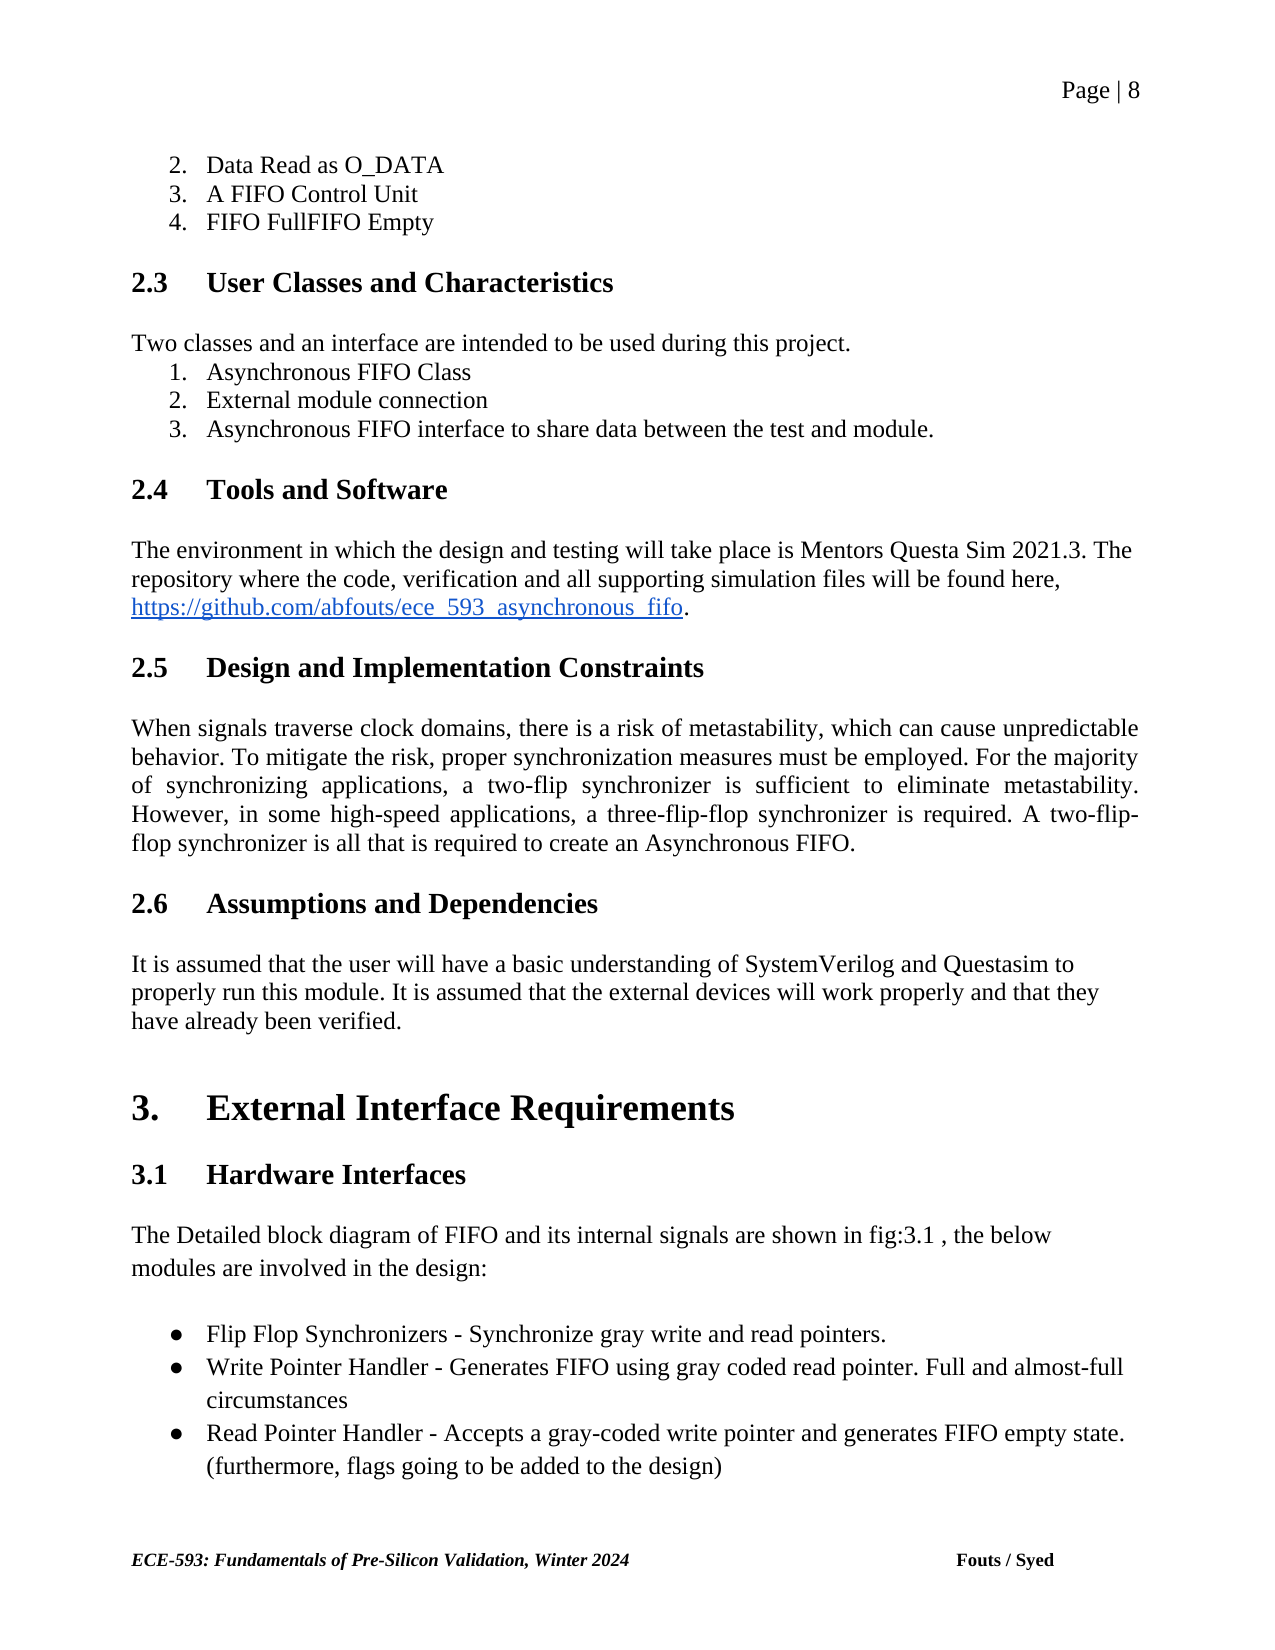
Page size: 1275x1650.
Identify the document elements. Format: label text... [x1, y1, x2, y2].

subtitle Hardware Interfaces [131, 1157, 1140, 1191]
list Asynchronous FIFO interface to share data between the test and module. [169, 414, 1140, 443]
list Write Pointer Handler - Generates FIFO using gray coded read pointer. Full and almost-full circumstances [169, 1352, 1140, 1414]
text When signals traverse clock domains, there is a risk of metastability, which can cause unpredictable behavior. To mitigate the risk, proper synchronization measures must be employed. For the majority of synchronizing applications, a two-flip synchronizer is sufficient to eliminate metastability. However, in some high-speed applications, a three-flip-flop synchronizer is required. A two-flip-flop synchronizer is all that is required to create an Asynchronous FIFO. [131, 713, 1140, 857]
text The environment in which the design and testing will take place is Mentors Questa Sim 2021.3. The repository where the code, verification and all supporting simulation files will be found here, https://github.com/abfouts/ece_593_asynchronous_fifo. [131, 535, 1140, 621]
list Read Pointer Handler - Accepts a gray-coded write pointer and generates FIFO empty state.(furthermore, flags going to be added to the design) [169, 1418, 1140, 1480]
subtitle External Interface Requirements [131, 1085, 1140, 1128]
list A FIFO Control Unit [169, 179, 1140, 207]
text Two classes and an interface are intended to be used during this project. [131, 328, 1140, 357]
list Data Read as O_DATA [169, 150, 1140, 179]
subtitle Assumptions and Dependencies [131, 886, 1140, 919]
subtitle Tools and Software [131, 472, 1140, 506]
list FIFO FullFIFO Empty [169, 207, 1140, 236]
subtitle User Classes and Characteristics [131, 265, 1140, 299]
subtitle Design and Implementation Constraints [131, 650, 1140, 684]
list Flip Flop Synchronizers - Synchronize gray write and read pointers. [169, 1319, 1140, 1348]
text The Detailed block diagram of FIFO and its internal signals are shown in fig:3.1 , the below modules are involved in the design: [131, 1220, 1140, 1282]
list External module connection [169, 386, 1140, 414]
text It is assumed that the user will have a basic understanding of SystemVerilog and Questasim to properly run this module. It is assumed that the external devices will work properly and that they have already been verified. [131, 949, 1140, 1035]
list Asynchronous FIFO Class [169, 357, 1140, 386]
